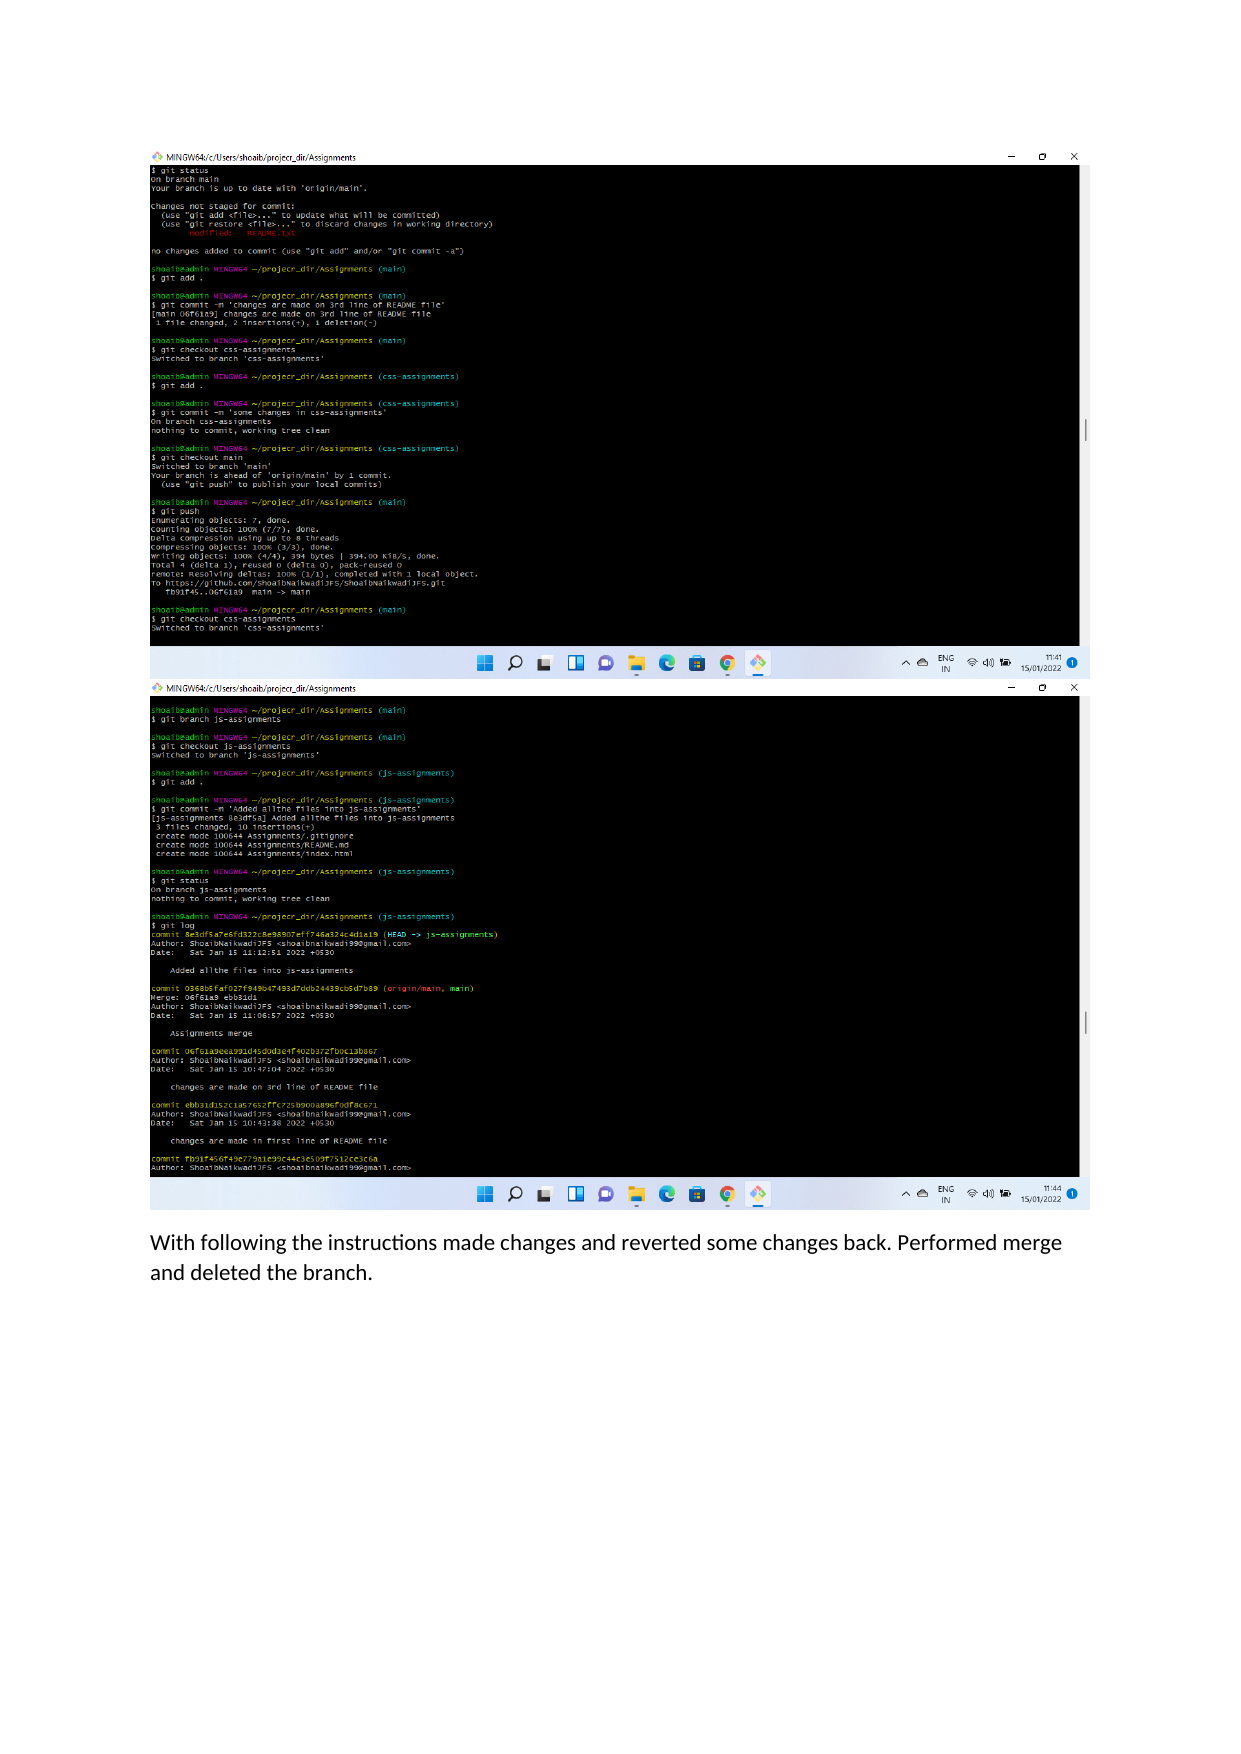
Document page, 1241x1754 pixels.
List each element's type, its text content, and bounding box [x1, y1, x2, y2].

picture [150, 150, 1091, 679]
text With following the instructions made changes and reverted some changes back. Performed merge and deleted the branch. [150, 1228, 1090, 1287]
picture [150, 680, 1091, 1210]
